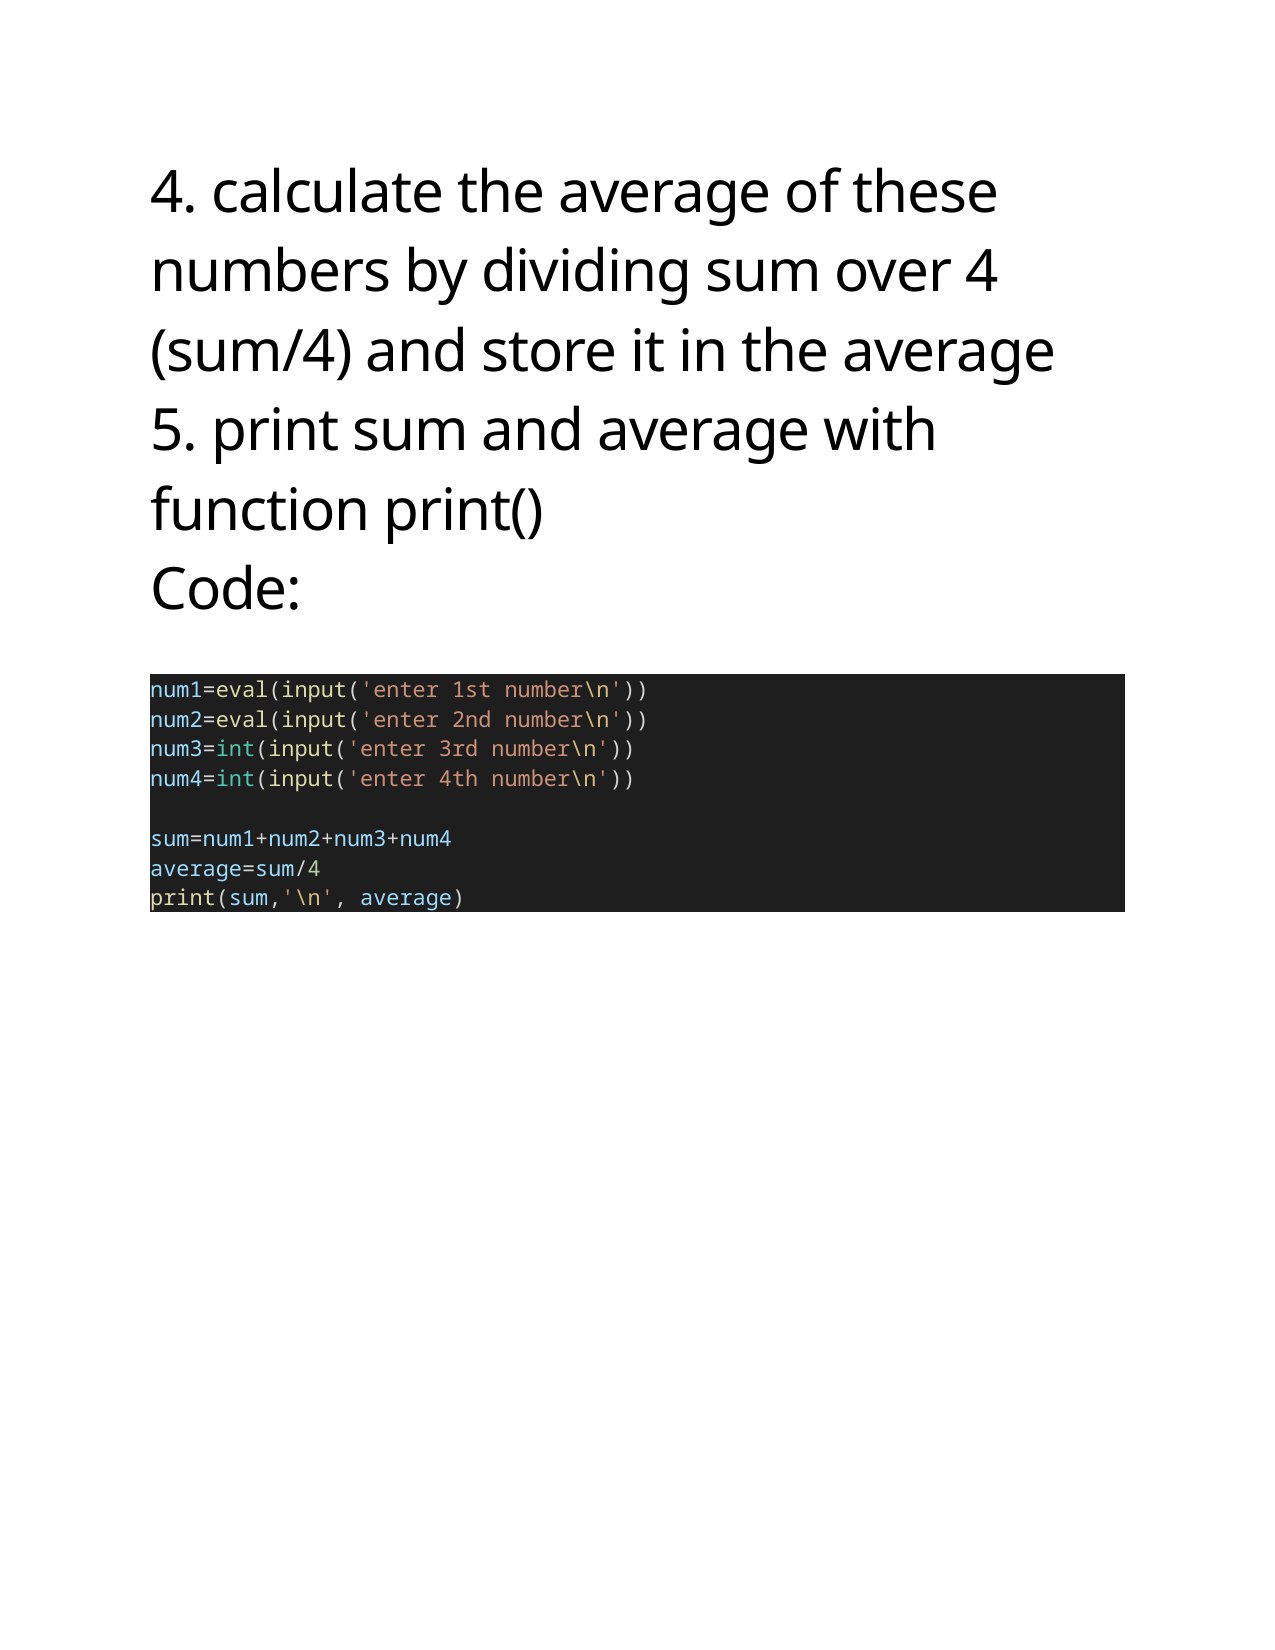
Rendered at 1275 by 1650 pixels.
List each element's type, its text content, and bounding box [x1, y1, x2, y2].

text num1=eval(input('enter 1st number\n')) [150, 674, 1125, 703]
text num4=int(input('enter 4th number\n')) [150, 763, 1125, 793]
title 5. print sum and average with function print() [150, 388, 1125, 547]
title Code: [150, 547, 1125, 627]
text num2=eval(input('enter 2nd number\n')) [150, 703, 1125, 733]
title 4. calculate the average of these numbers by dividing sum over 4 (sum/4) and store it in the average [150, 150, 1125, 388]
text num3=int(input('enter 3rd number\n')) [150, 733, 1125, 763]
text sum=num1+num2+num3+num4 [150, 823, 1125, 852]
text average=sum/4 [150, 852, 1125, 882]
text print(sum,'\n', average) [150, 882, 1125, 912]
